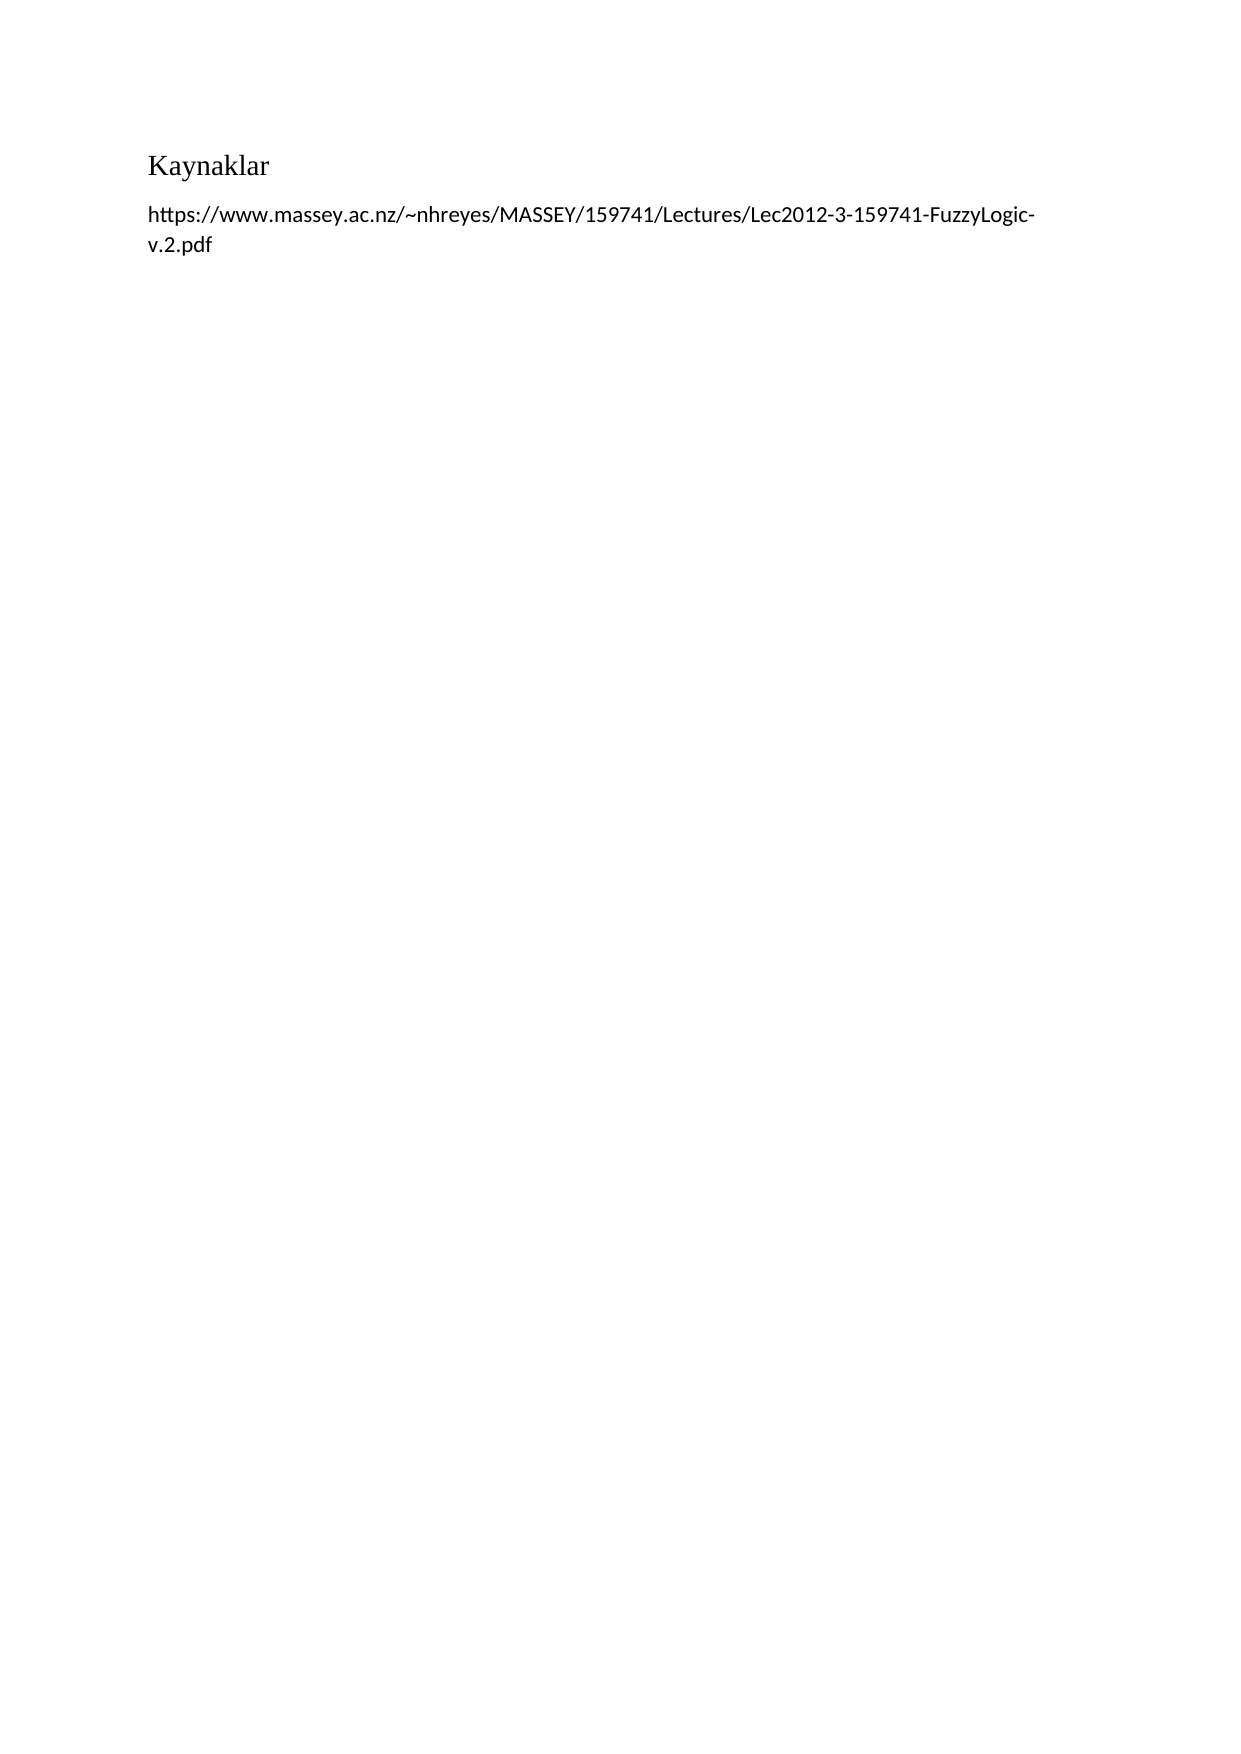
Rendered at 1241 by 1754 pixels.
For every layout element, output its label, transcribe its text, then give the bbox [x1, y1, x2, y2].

text https://www.massey.ac.nz/~nhreyes/MASSEY/159741/Lectures/Lec2012-3-159741-FuzzyLogic-v.2.pdf [148, 200, 1093, 259]
text Kaynaklar [148, 148, 1093, 181]
